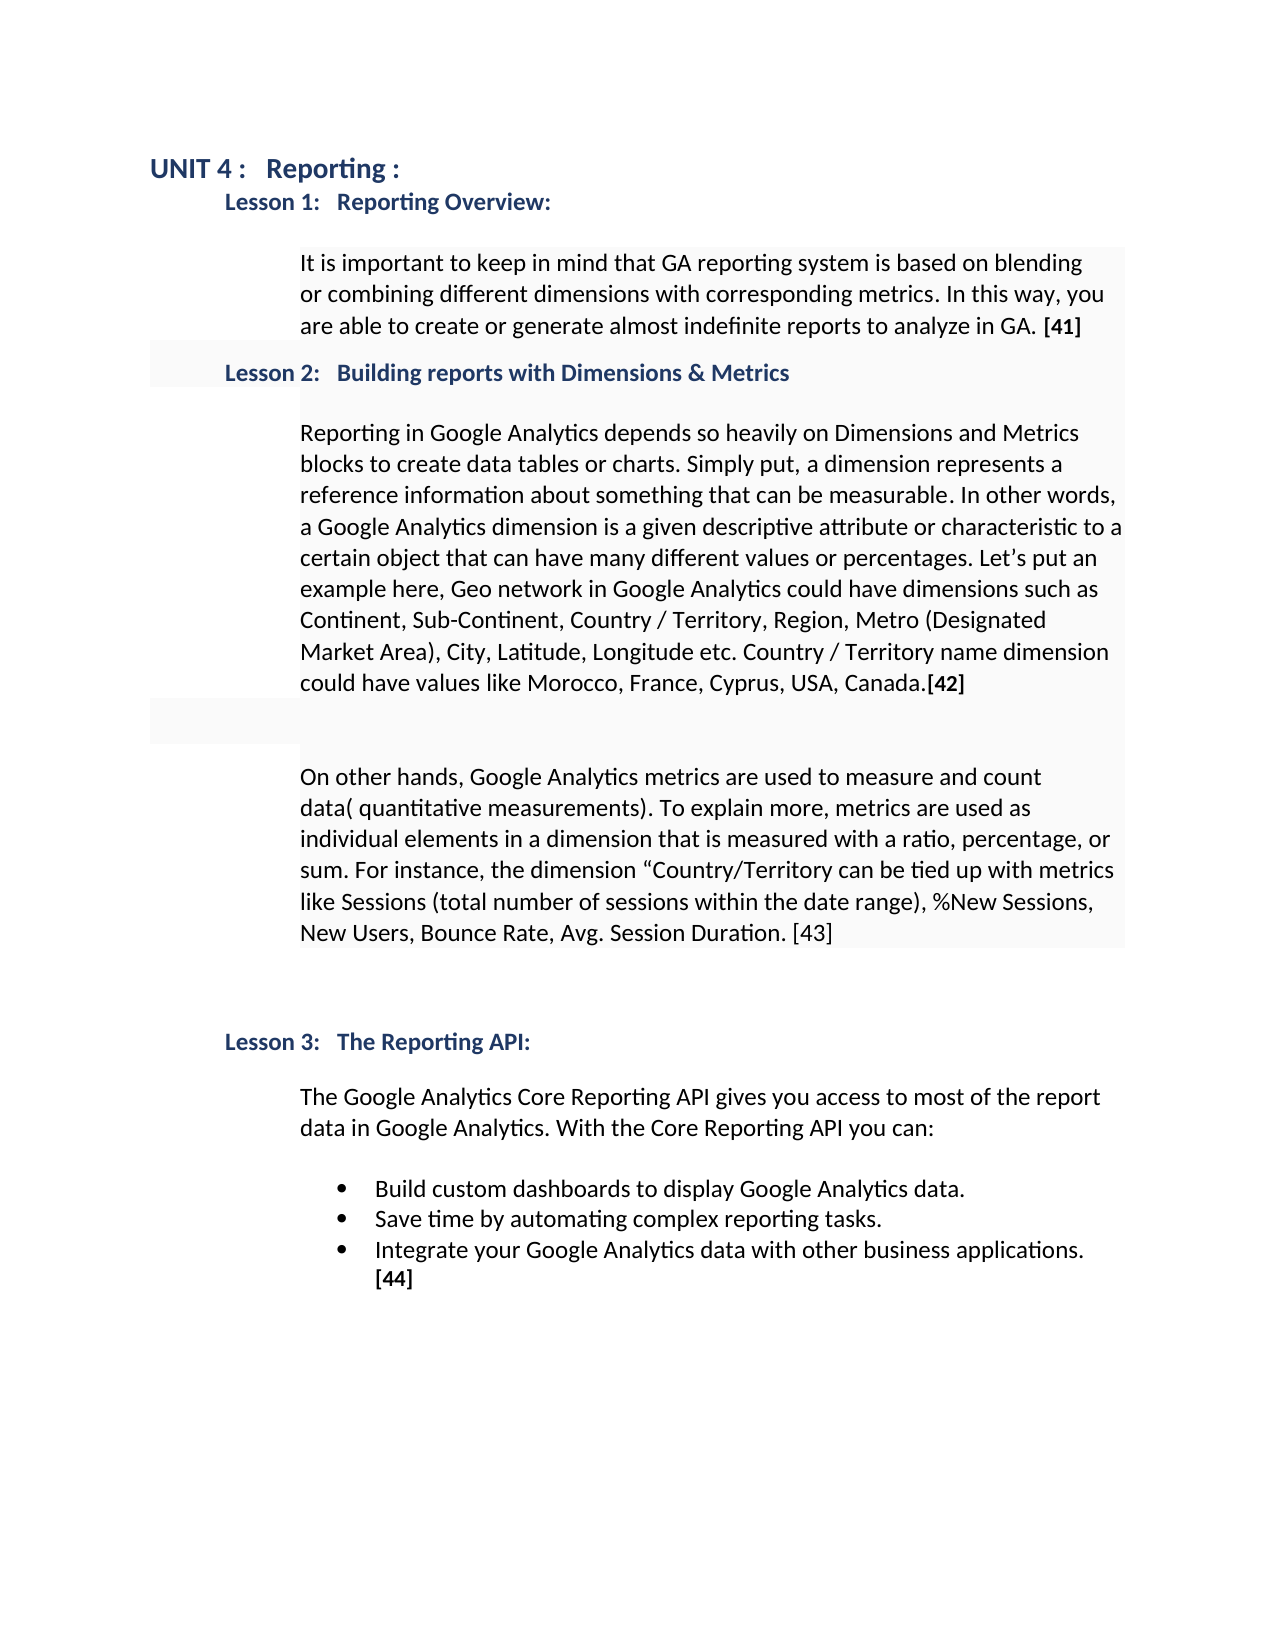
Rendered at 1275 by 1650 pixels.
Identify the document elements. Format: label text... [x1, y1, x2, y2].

text Lesson 3: The Reporting API: [150, 1019, 1125, 1056]
text Reporting in Google Analytics depends so heavily on Dimensions and Metrics blocks to create data tables or charts. Simply put, a dimension represents a reference information about something that can be measurable. In other words, a Google Analytics dimension is a given descriptive attribute or characteristic to a certain object that can have many different values or percentages. Let’s put an example here, Geo network in Google Analytics could have dimensions such as Continent, Sub-Continent, Country / Territory, Region, Metro (Designated Market Area), City, Latitude, Longitude etc. Country / Territory name dimension could have values like Morocco, France, Cyprus, USA, Canada.[42] [300, 416, 1125, 698]
text On other hands, Google Analytics metrics are used to measure and count data( quantitative measurements). To explain more, metrics are used as individual elements in a dimension that is measured with a ratio, percentage, or sum. For instance, the dimension “Country/Territory can be tied up with metrics like Sessions (total number of sessions within the date range), %New Sessions, New Users, Bounce Rate, Avg. Session Duration. [43] [300, 760, 1125, 948]
text The Google Analytics Core Reporting API gives you access to most of the report data in Google Analytics. With the Core Reporting API you can: [300, 1081, 1125, 1142]
list Save time by automating complex reporting tasks. [337, 1203, 1125, 1234]
text UNIT 4 : Reporting : [150, 150, 1125, 186]
text It is important to keep in mind that GA reporting system is based on blending or combining different dimensions with corresponding metrics. In this way, you are able to create or generate almost indefinite reports to analyze in GA. [41] [300, 247, 1125, 340]
list Build custom dashboards to display Google Analytics data. [337, 1173, 1125, 1203]
text Lesson 1: Reporting Overview: [150, 186, 1125, 216]
list Integrate your Google Analytics data with other business applications. [44] [337, 1234, 1125, 1292]
text Lesson 2: Building reports with Dimensions & Metrics [150, 356, 1125, 387]
